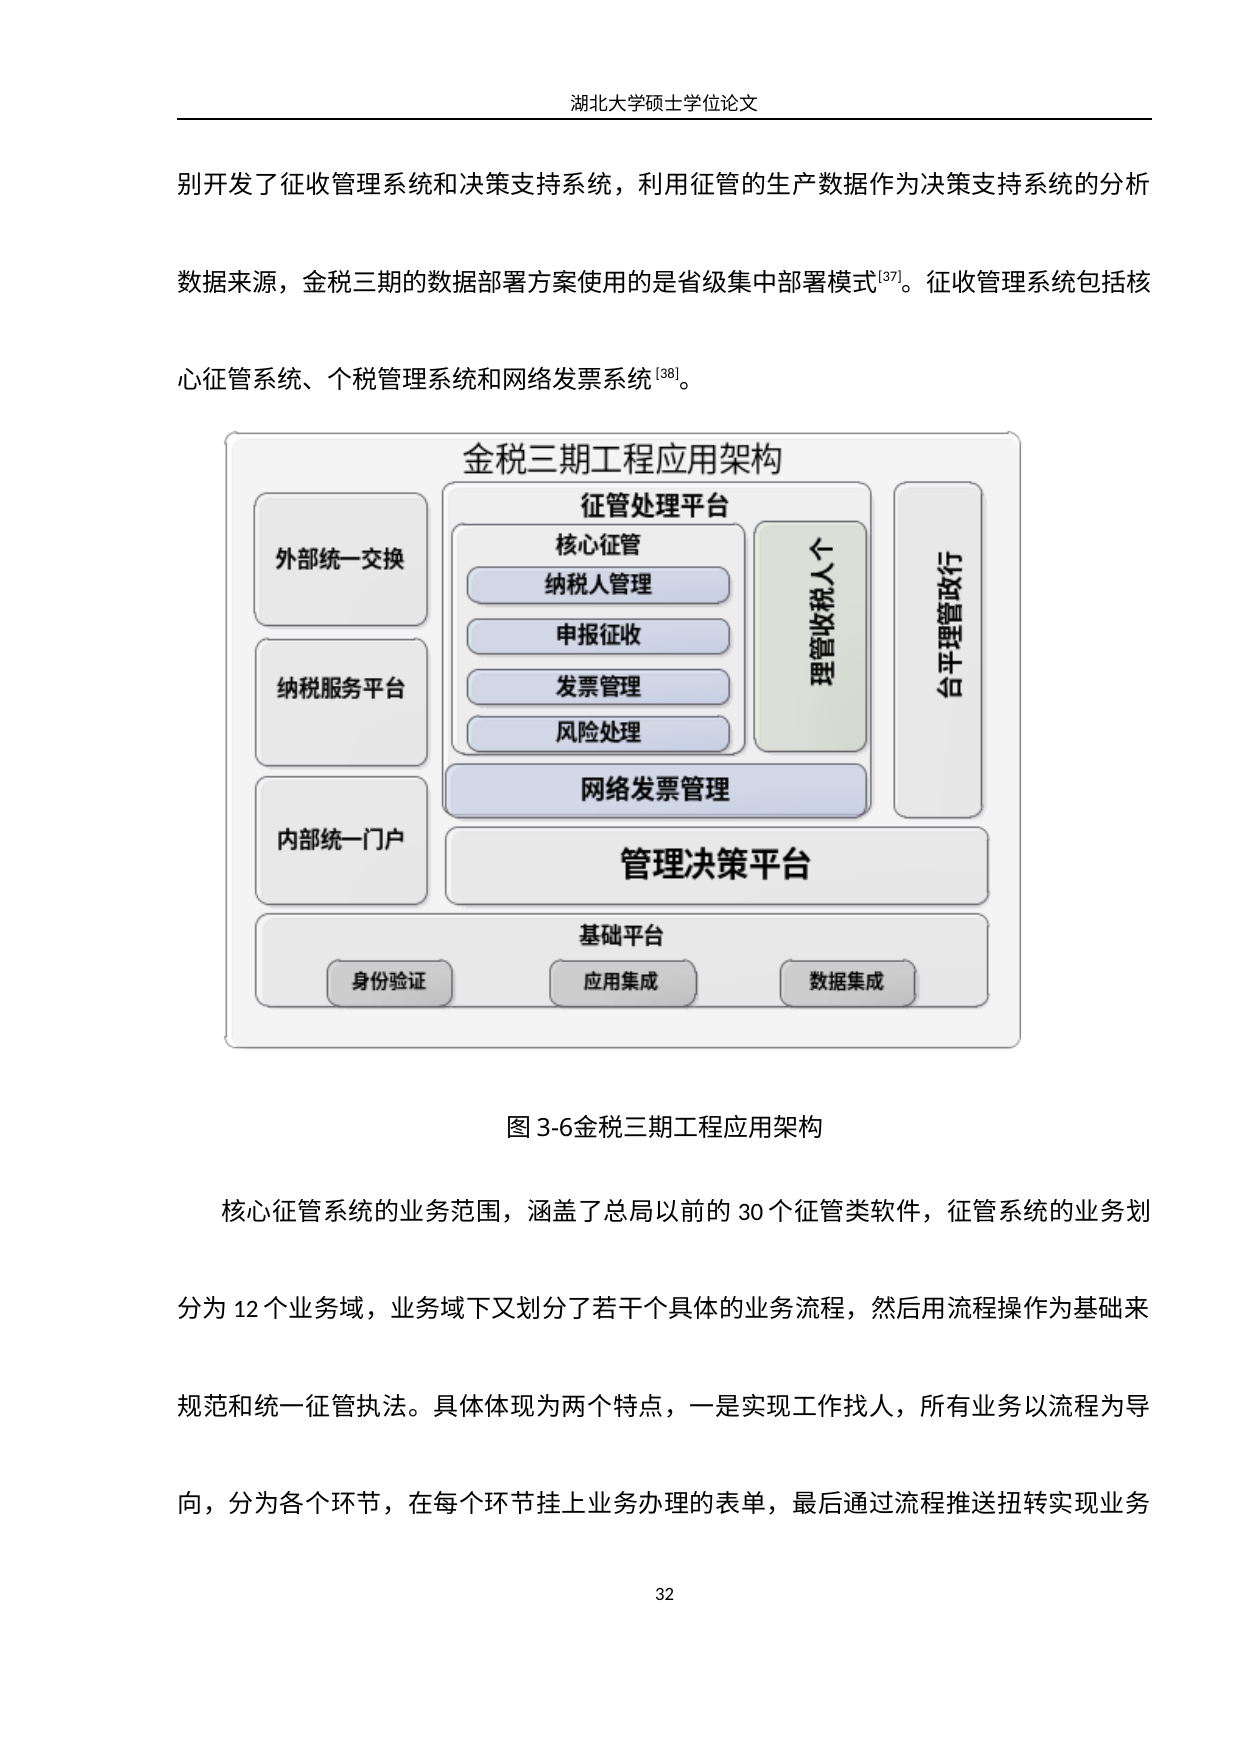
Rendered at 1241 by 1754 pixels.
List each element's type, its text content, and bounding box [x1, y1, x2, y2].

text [177, 150, 1152, 410]
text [177, 1177, 1152, 1534]
